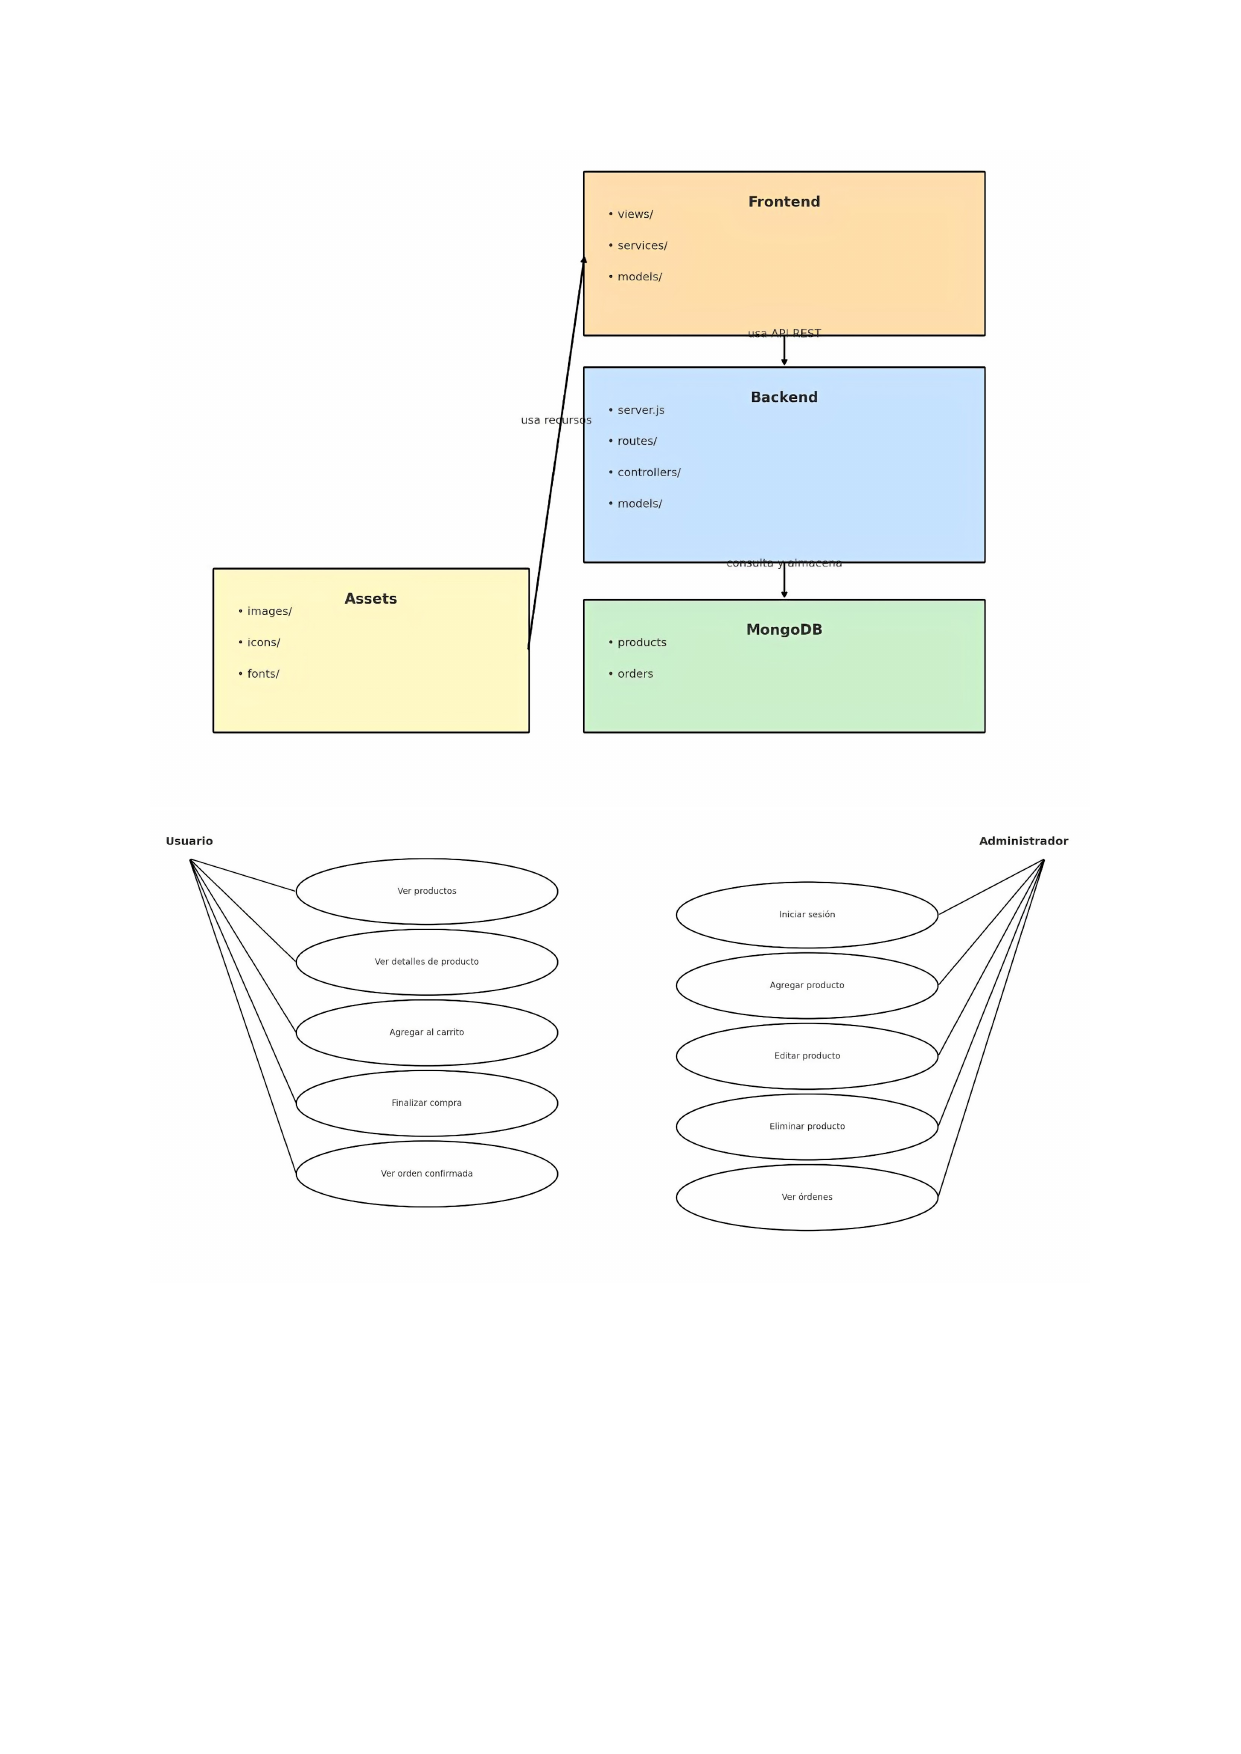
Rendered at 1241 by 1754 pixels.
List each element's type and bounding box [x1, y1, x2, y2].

picture [150, 810, 1091, 1283]
picture [150, 150, 1091, 807]
